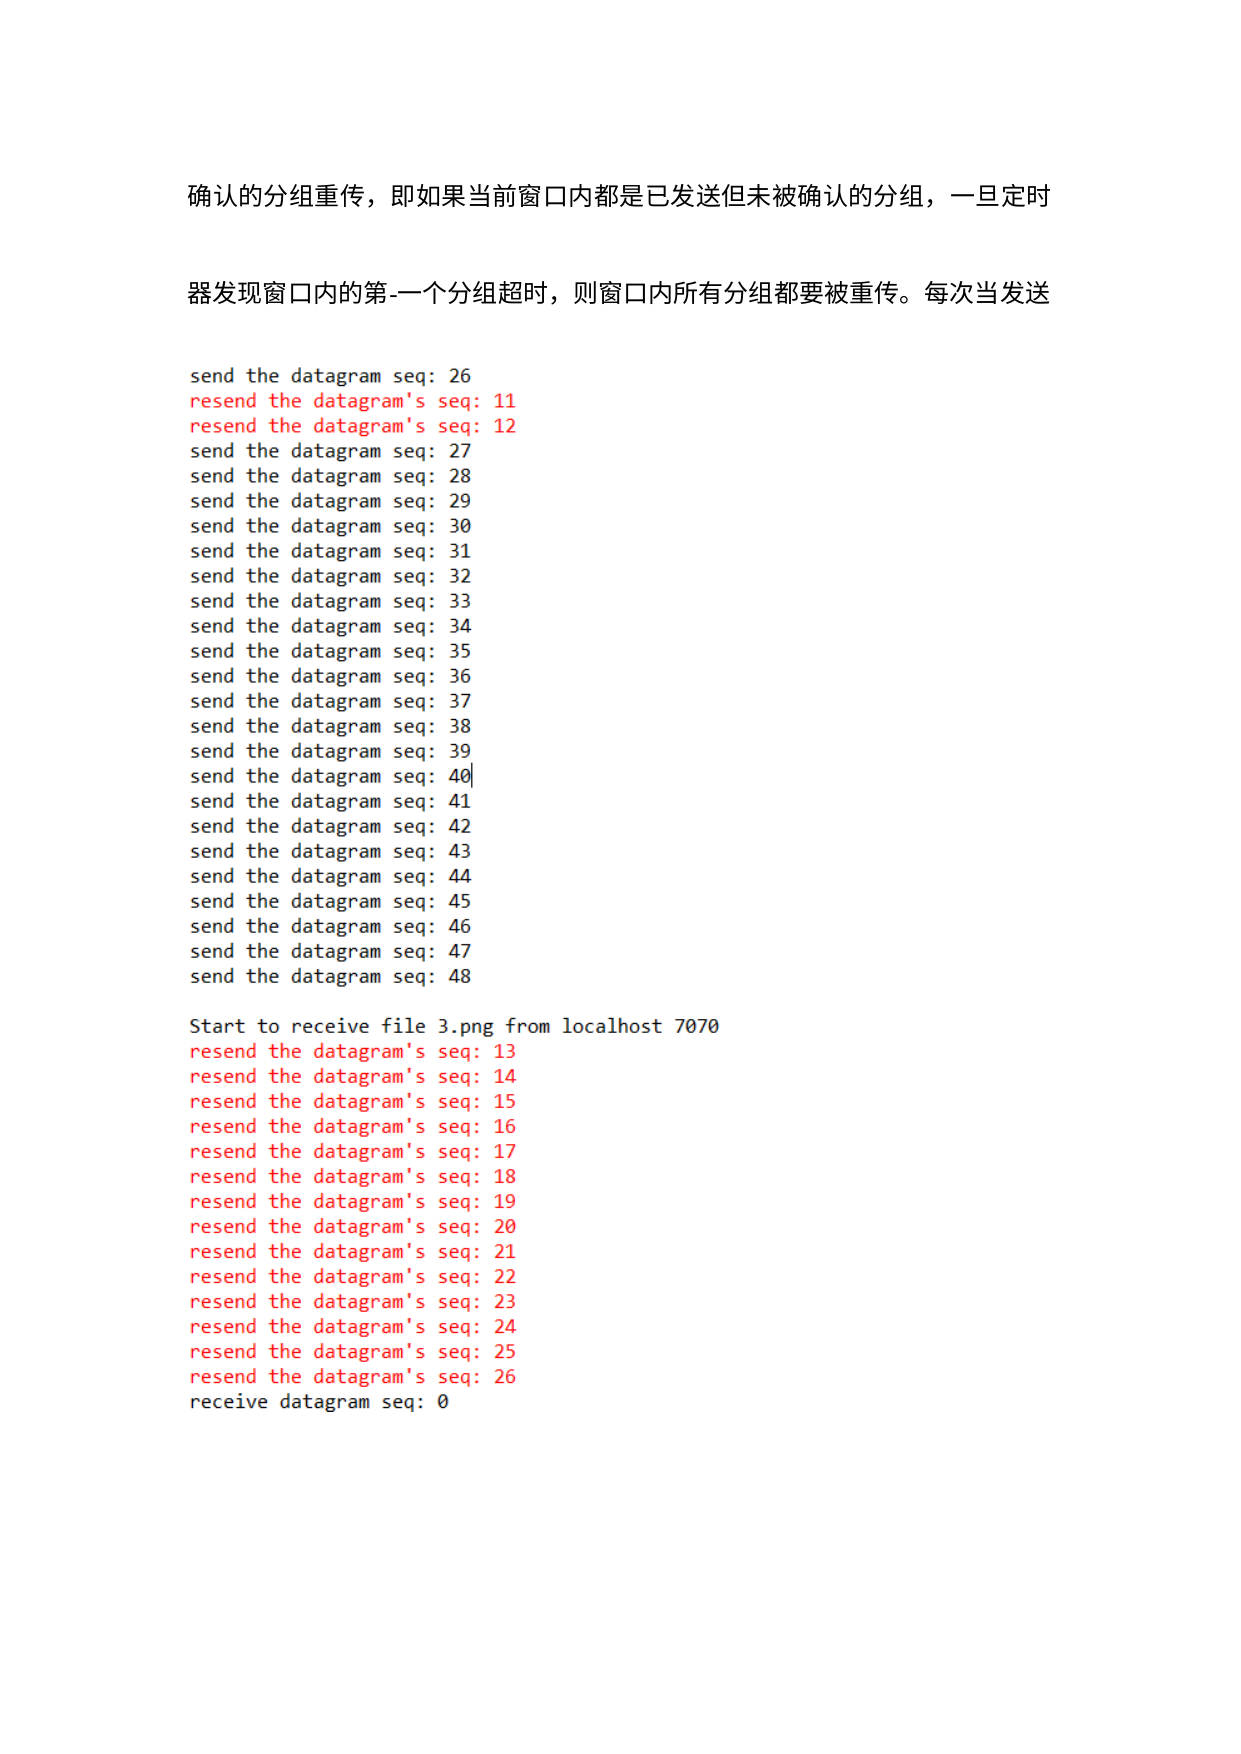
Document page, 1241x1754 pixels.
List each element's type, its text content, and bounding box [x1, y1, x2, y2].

text GBN中如果发送方的滑动窗口中，如果窗口内已经被发送但未收到确认的分组数目未达到窗口长度,就将窗口剩余的分组全部用来发送新构造好的数据,剩余未能发送的数据进行缓存。发送完窗口大小的数据分组后,开始等待接收从接收方发来的确定信息(ACK),GBN协议采取了累积确认，当发送方收到一个对分组n的ACK的时候，即表明接收方对于分组n以及分组n之前的分组全部都收到了。对于已经确认的分组,就将窗口滑动到未确认的分组位置(窗口又有空闲位置,可以发送剩余分组了),对于未确认的分组,如果计时器超时,就需要重新发送,直到收到接收方的ACK为止。对于超时的触发,GBN协议会将当前所有已发送但未被确认的分组重传，即如果当前窗口内都是已发送但未被确认的分组，一旦定时器发现窗口内的第-一个分组超时，则窗口内所有分组都要被重传。每次当发送方收到一个ACK的时候，定时器都会被重置。： [187, 162, 1053, 324]
picture [187, 365, 748, 1412]
